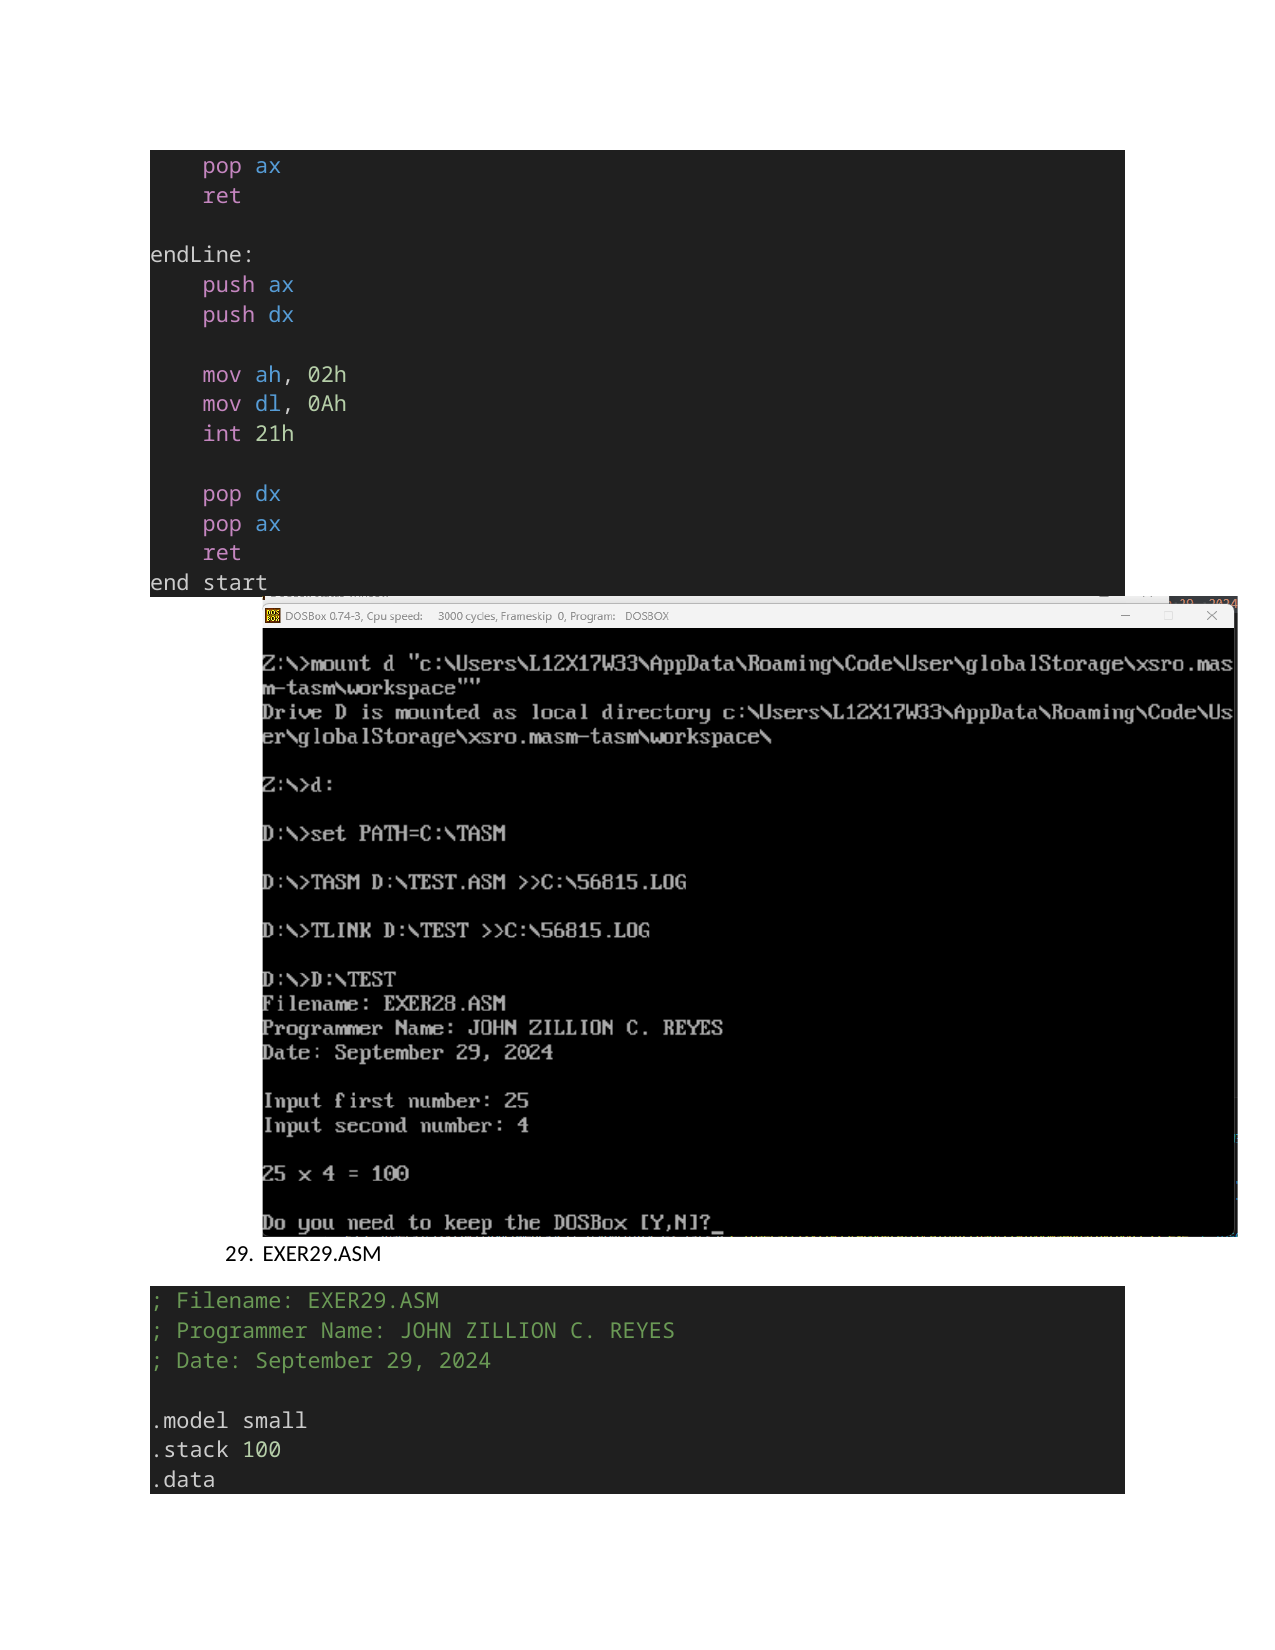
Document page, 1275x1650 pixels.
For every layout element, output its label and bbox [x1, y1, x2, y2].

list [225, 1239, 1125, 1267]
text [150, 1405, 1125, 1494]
picture [262, 596, 1238, 1237]
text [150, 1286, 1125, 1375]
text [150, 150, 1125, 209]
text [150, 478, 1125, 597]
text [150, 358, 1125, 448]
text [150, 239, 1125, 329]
